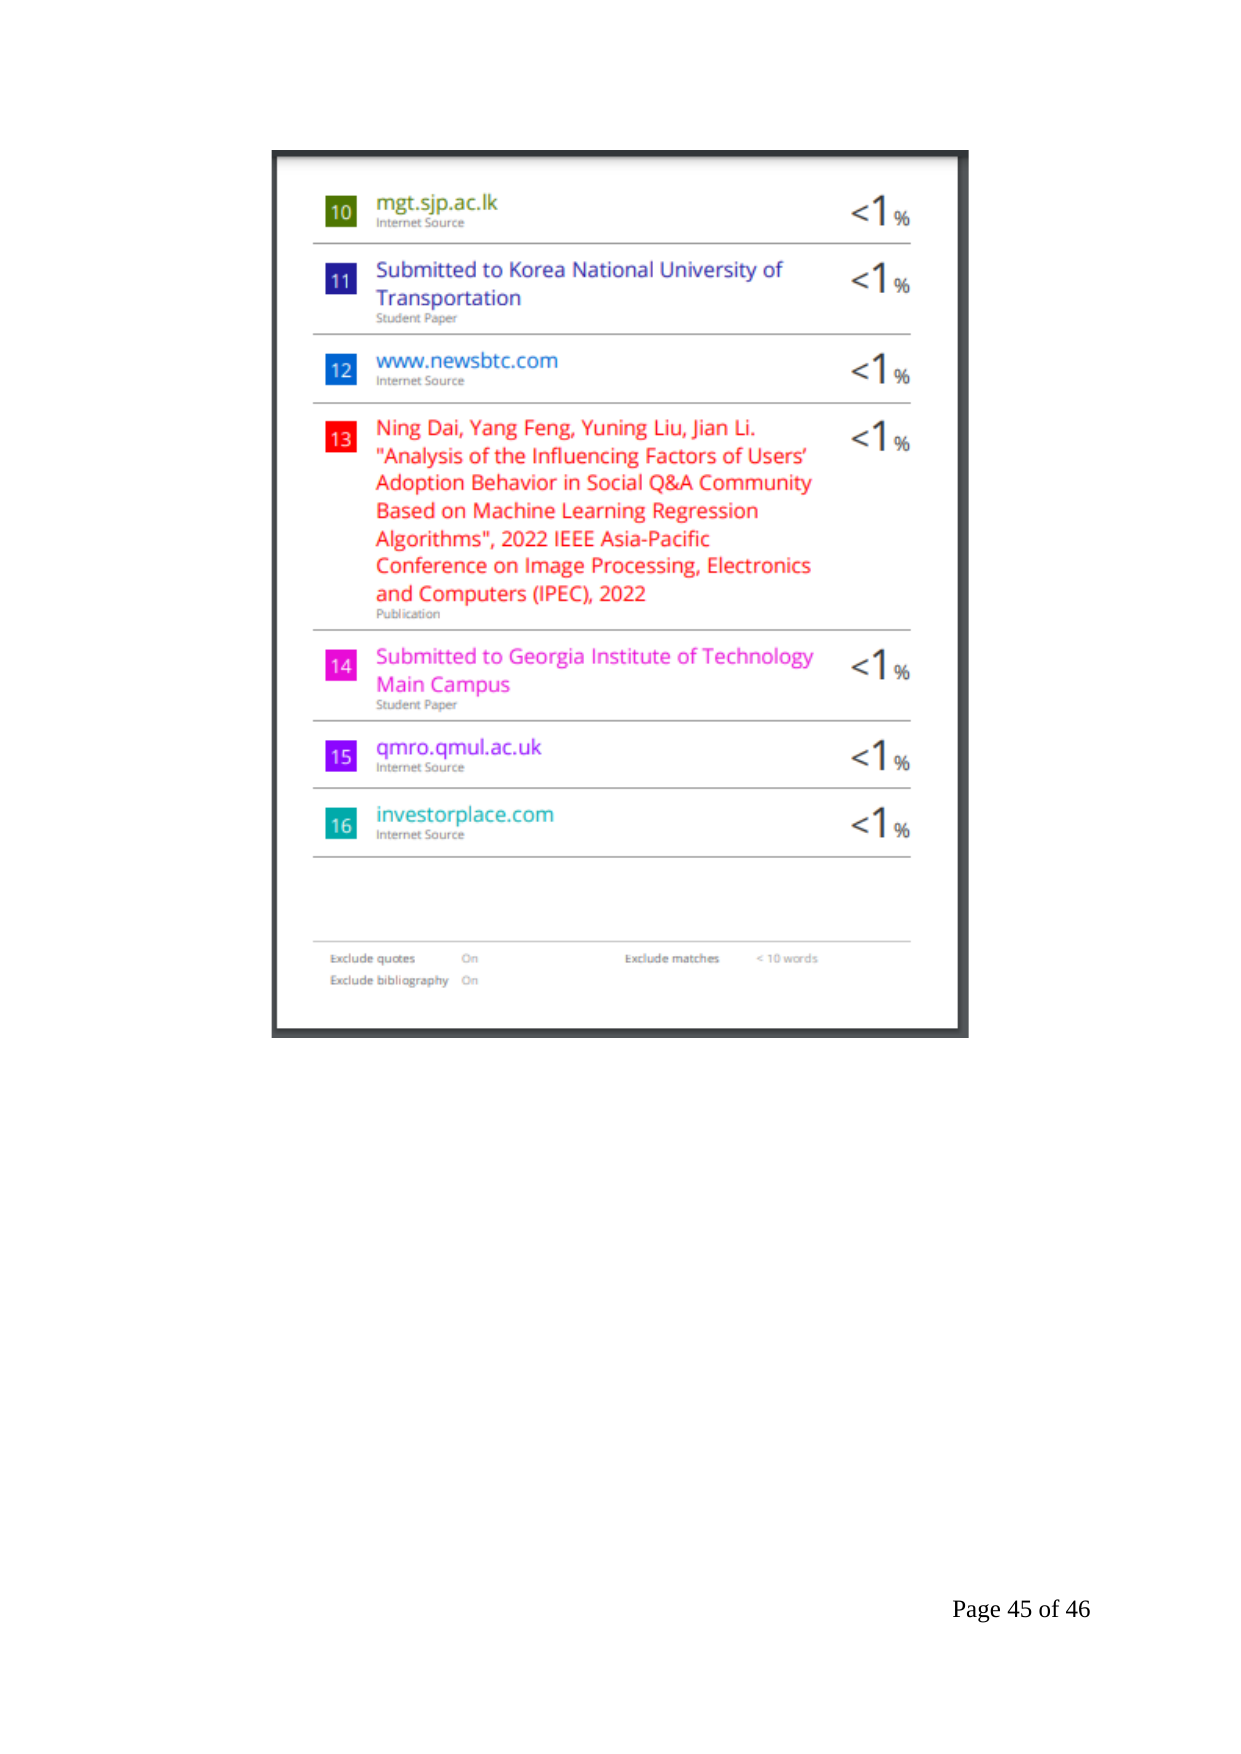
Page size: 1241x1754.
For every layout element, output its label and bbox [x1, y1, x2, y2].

picture [271, 150, 969, 1038]
